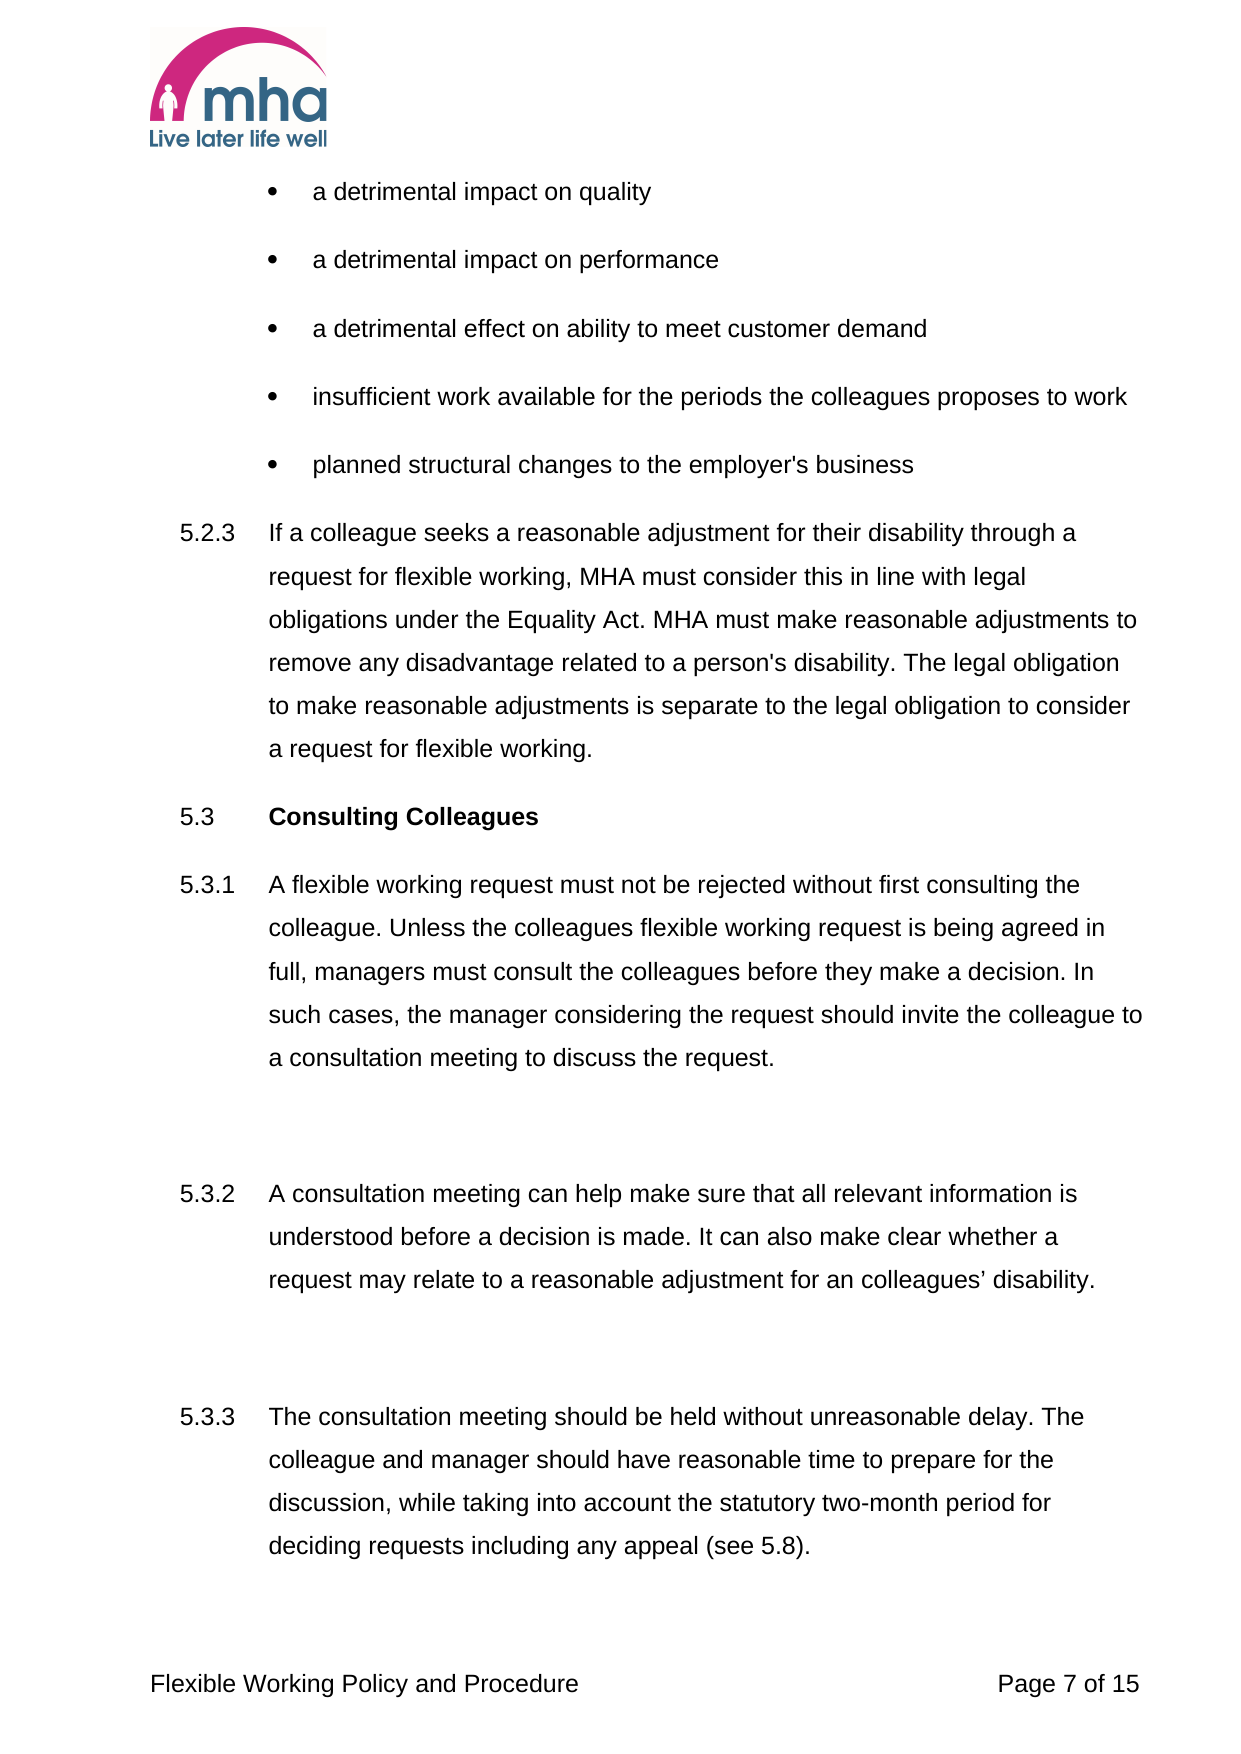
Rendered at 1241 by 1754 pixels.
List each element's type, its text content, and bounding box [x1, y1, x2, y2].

text A flexible working request must not be rejected without first consulting the colleague. Unless the colleagues flexible working request is being agreed in full, managers must consult the colleagues before they make a decision. In such cases, the manager considering the request should invite the colleague to a consultation meeting to discuss the request. [179, 870, 1146, 1071]
list planned structural changes to the employer's business [268, 450, 1146, 479]
text A consultation meeting can help make sure that all relevant information is understood before a decision is made. It can also make clear whether a request may relate to a reasonable adjustment for an colleagues’ disability. [179, 1179, 1146, 1294]
picture [150, 27, 327, 147]
list a detrimental impact on quality [268, 177, 1146, 206]
list insufficient work available for the periods the colleagues proposes to work [268, 382, 1146, 411]
list a detrimental effect on ability to meet customer demand [268, 314, 1146, 342]
list a detrimental impact on performance [268, 245, 1146, 274]
text Consulting Colleagues [179, 802, 1146, 831]
text The consultation meeting should be held without unreasonable delay. The colleague and manager should have reasonable time to prepare for the discussion, while taking into account the statutory two-month period for deciding requests including any appeal (see 5.8). [179, 1401, 1146, 1559]
text If a colleague seeks a reasonable adjustment for their disability through a request for flexible working, MHA must consider this in line with legal obligations under the Equality Act. MHA must make reasonable adjustments to remove any disadvantage related to a person's disability. The legal obligation to make reasonable adjustments is separate to the legal obligation to consider a request for flexible working. [179, 518, 1146, 763]
